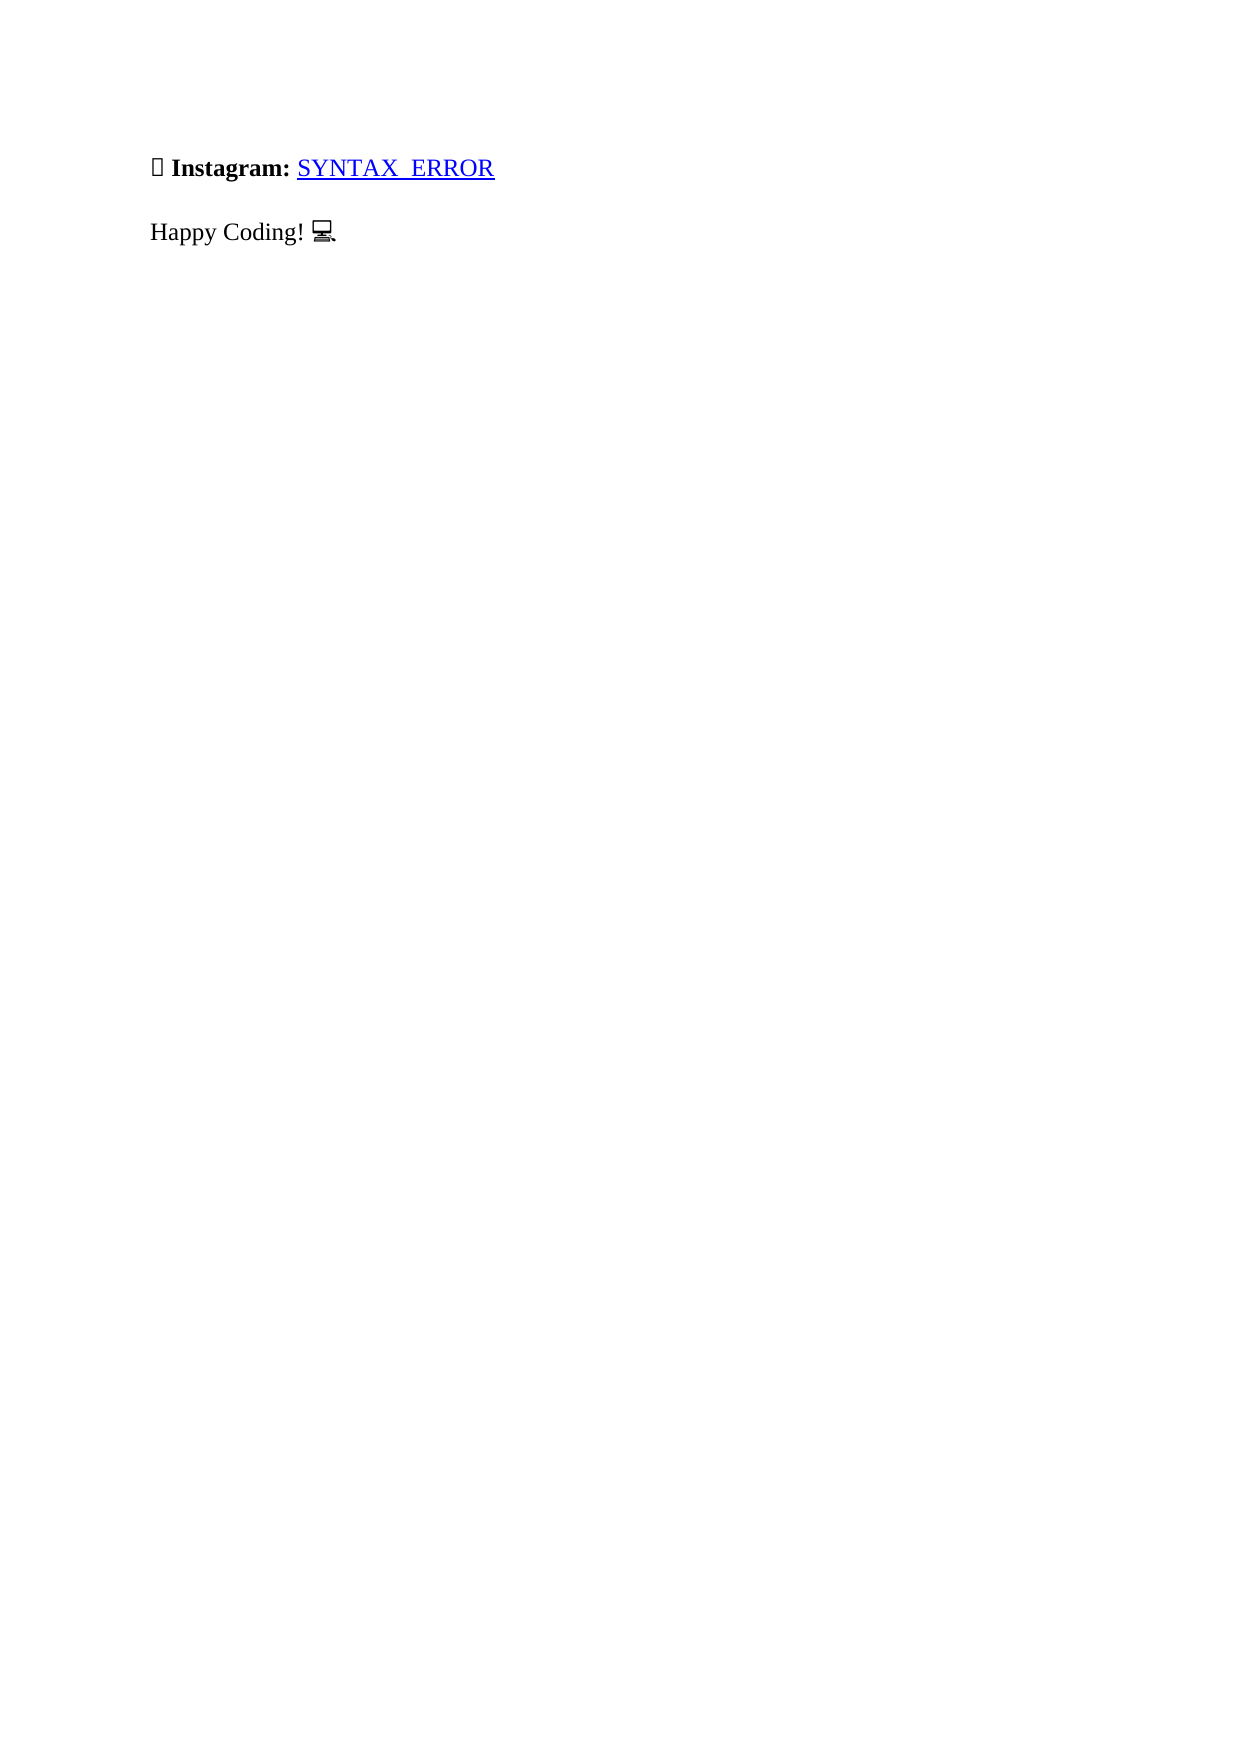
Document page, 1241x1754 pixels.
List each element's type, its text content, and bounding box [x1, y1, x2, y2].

text Happy Coding! 💻🔥 [150, 213, 1090, 247]
text 📌 Instagram: SYNTAX_ERROR [150, 150, 1090, 184]
